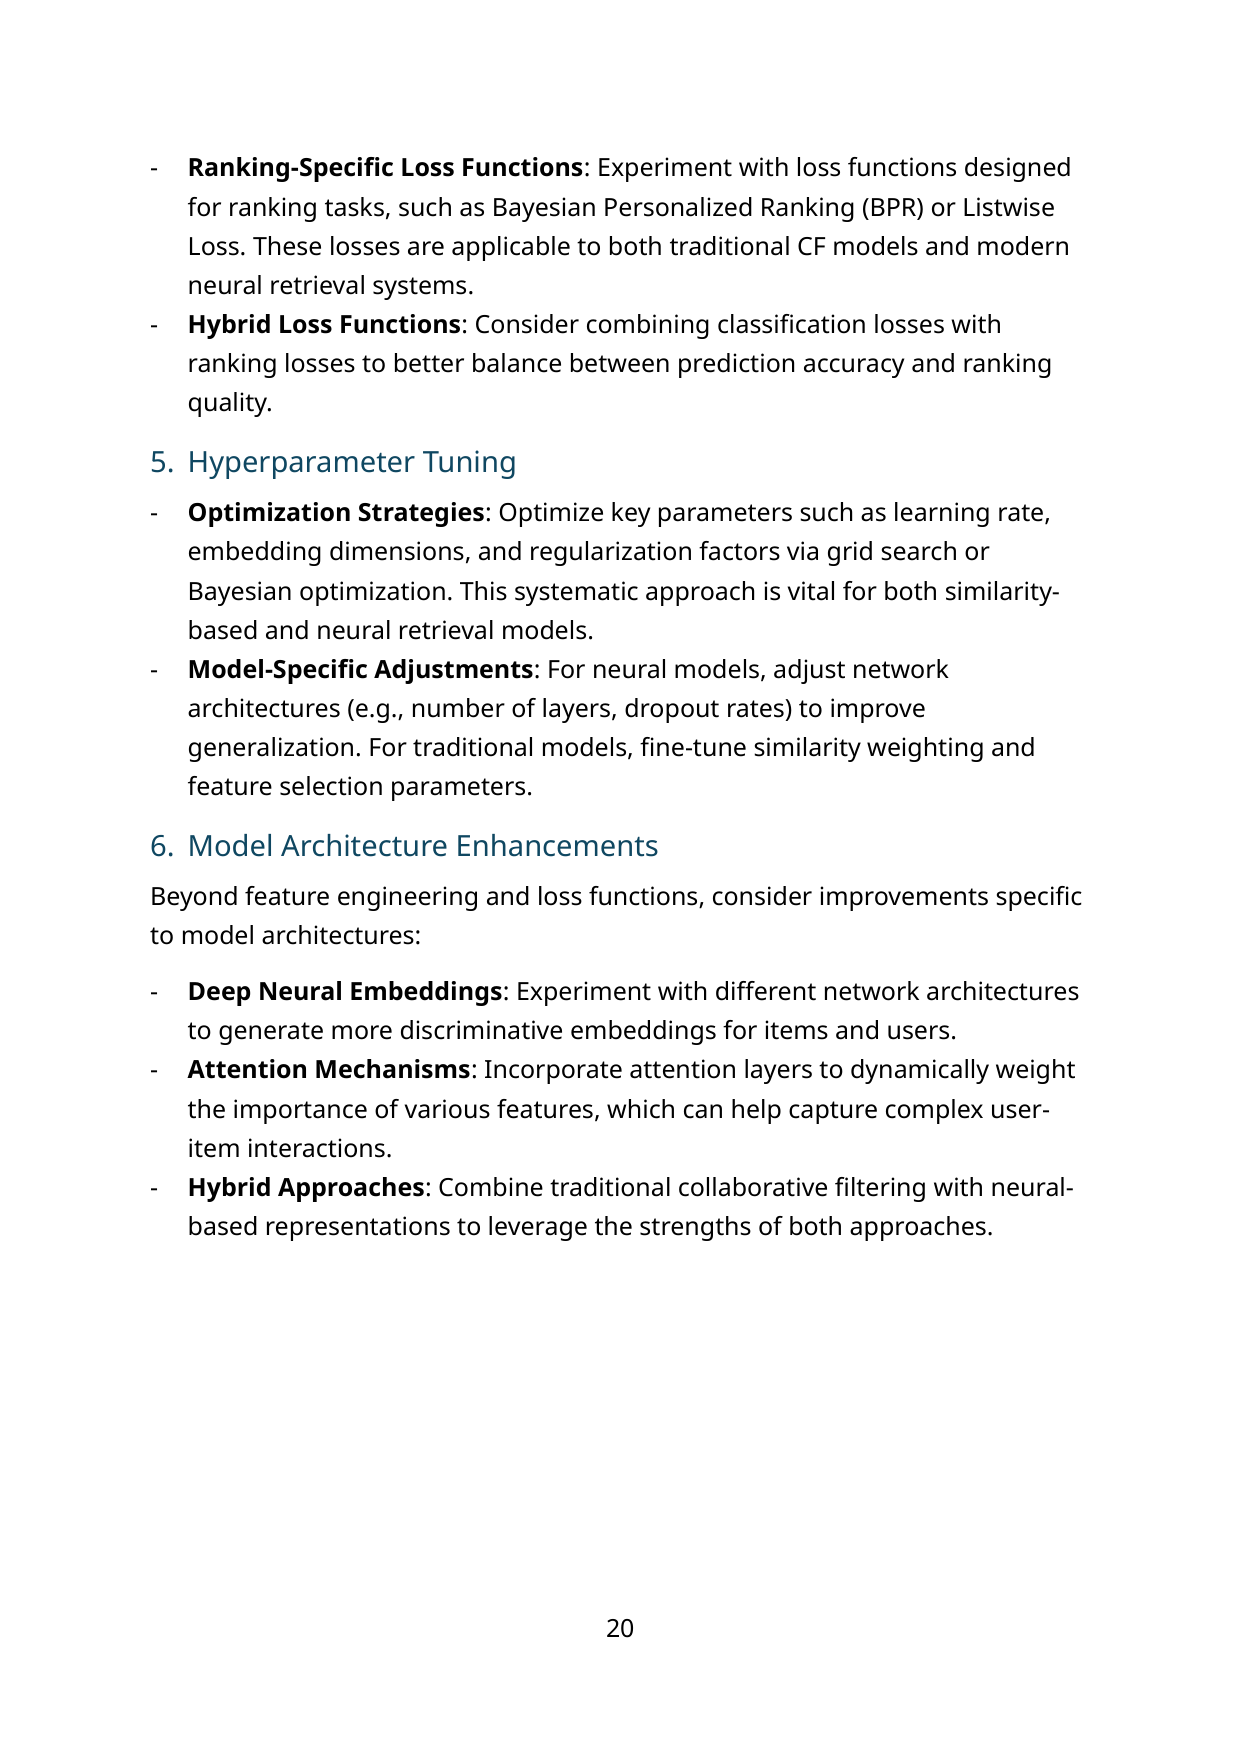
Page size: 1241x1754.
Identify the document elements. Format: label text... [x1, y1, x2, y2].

subtitle Hyperparameter Tuning [150, 441, 1090, 481]
list Hybrid Loss Functions: Consider combining classification losses with ranking losses to better balance between prediction accuracy and ranking quality. [150, 307, 1090, 419]
subtitle Model Architecture Enhancements [150, 825, 1090, 864]
list Optimization Strategies: Optimize key parameters such as learning rate, embedding dimensions, and regularization factors via grid search or Bayesian optimization. This systematic approach is vital for both similarity-based and neural retrieval models. [150, 495, 1090, 646]
list Attention Mechanisms: Incorporate attention layers to dynamically weight the importance of various features, which can help capture complex user-item interactions. [150, 1052, 1090, 1164]
list Hybrid Approaches: Combine traditional collaborative filtering with neural-based representations to leverage the strengths of both approaches. [150, 1169, 1090, 1243]
text Beyond feature engineering and loss functions, consider improvements specific to model architectures: [150, 879, 1090, 952]
list Model-Specific Adjustments: For neural models, adjust network architectures (e.g., number of layers, dropout rates) to improve generalization. For traditional models, fine-tune similarity weighting and feature selection parameters. [150, 651, 1090, 803]
list Deep Neural Embeddings: Experiment with different network architectures to generate more discriminative embeddings for items and users. [150, 974, 1090, 1047]
list Ranking-Specific Loss Functions: Experiment with loss functions designed for ranking tasks, such as Bayesian Personalized Ranking (BPR) or Listwise Loss. These losses are applicable to both traditional CF models and modern neural retrieval systems. [150, 150, 1090, 302]
